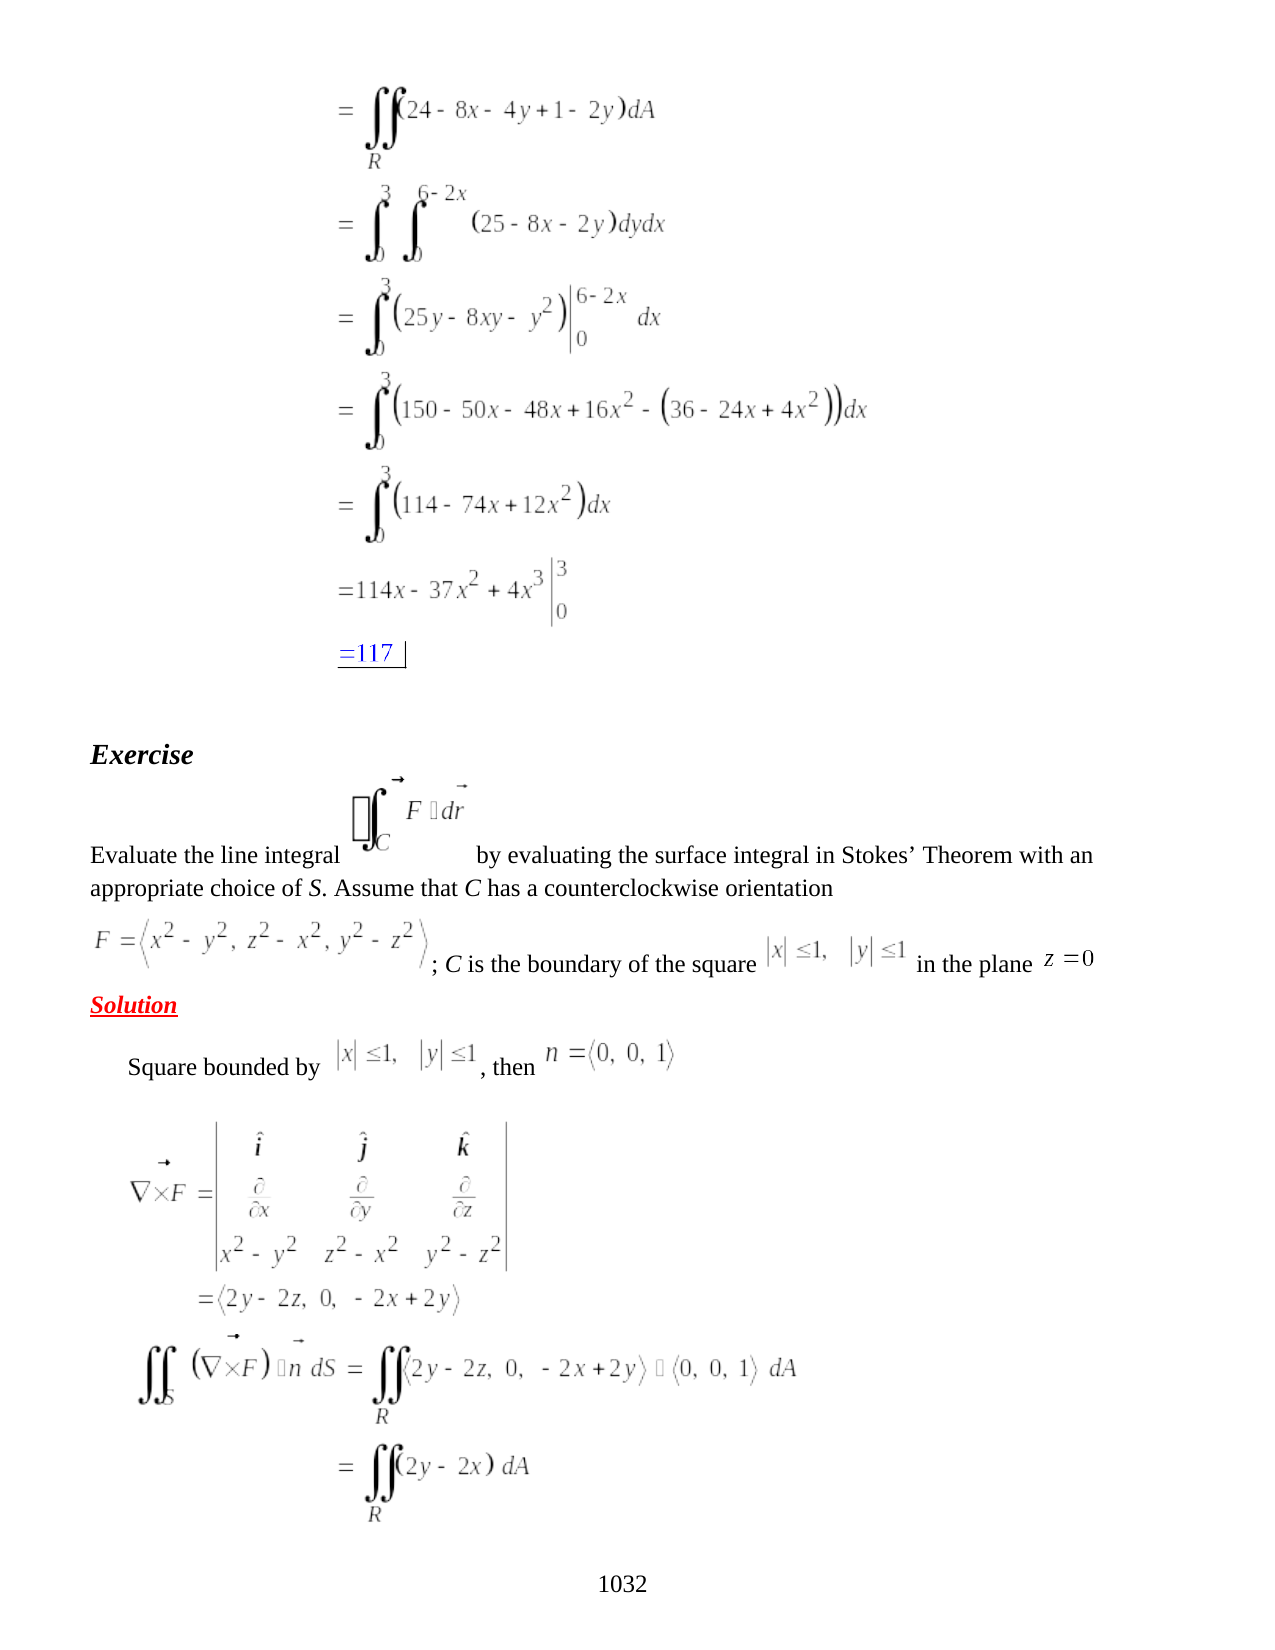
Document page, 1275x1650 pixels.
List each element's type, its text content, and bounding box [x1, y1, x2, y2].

text Exercise [90, 737, 1155, 771]
text ; C is the boundary of the square in the plane [90, 914, 1155, 977]
text Square bounded by , then [127, 1033, 1155, 1081]
text Evaluate the line integral by evaluating the surface integral in Stokes’ Theorem with an appropriate choice of S. Assume that C has a counterclockwise orientation [90, 776, 1155, 902]
text Solution [90, 990, 1155, 1019]
